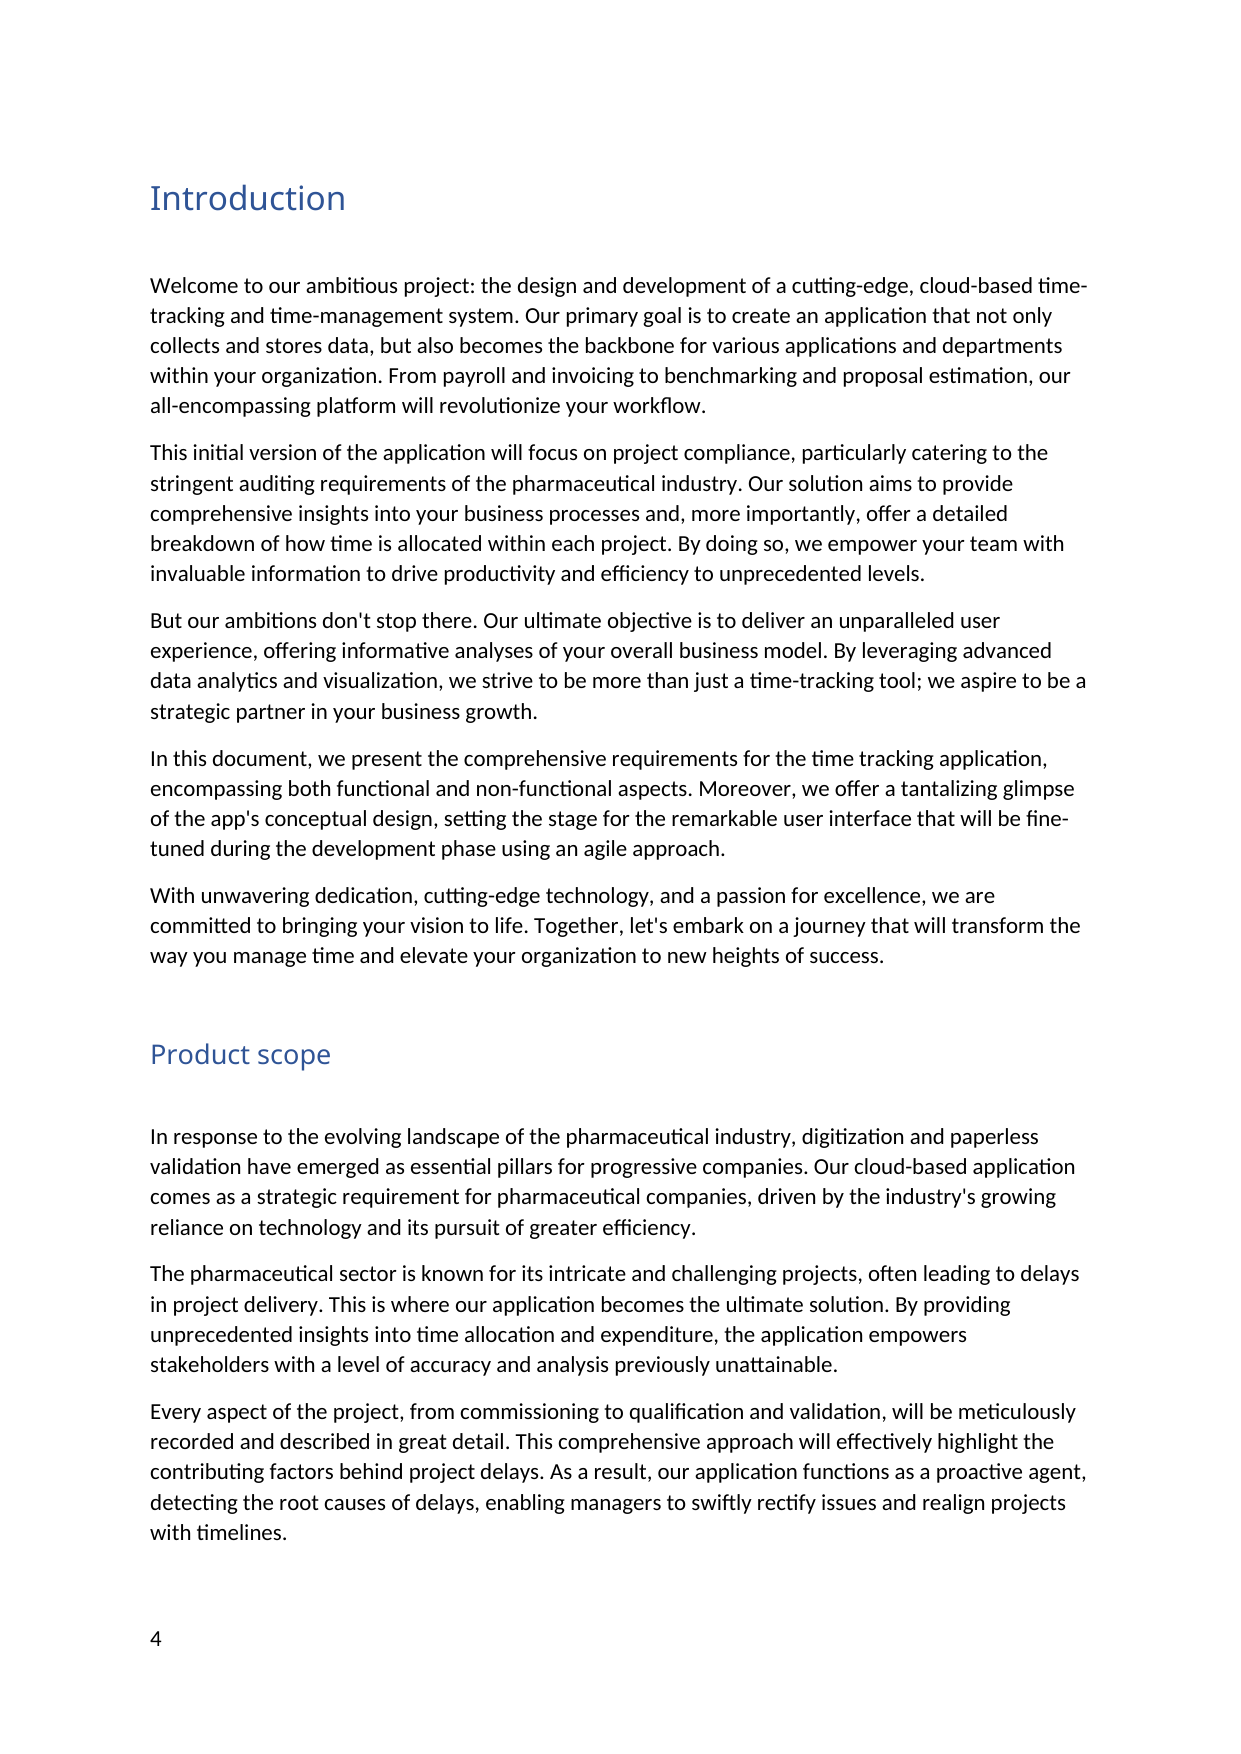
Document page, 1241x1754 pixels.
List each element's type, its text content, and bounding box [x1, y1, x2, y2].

text Every aspect of the project, from commissioning to qualification and validation, will be meticulously recorded and described in great detail. This comprehensive approach will effectively highlight the contributing factors behind project delays. As a result, our application functions as a proactive agent, detecting the root causes of delays, enabling managers to swiftly rectify issues and realign projects with timelines. [150, 1397, 1090, 1546]
text This initial version of the application will focus on project compliance, particularly catering to the stringent auditing requirements of the pharmaceutical industry. Our solution aims to provide comprehensive insights into your business processes and, more importantly, offer a detailed breakdown of how time is allocated within each project. By doing so, we empower your team with invaluable information to drive productivity and efficiency to unprecedented levels. [150, 438, 1090, 587]
text With unwavering dedication, cutting-edge technology, and a passion for excellence, we are committed to bringing your vision to life. Together, let's embark on a journey that will transform the way you manage time and elevate your organization to new heights of success. [150, 881, 1090, 970]
text Welcome to our ambitious project: the design and development of a cutting-edge, cloud-based time-tracking and time-management system. Our primary goal is to create an application that not only collects and stores data, but also becomes the backbone for various applications and departments within your organization. From payroll and invoicing to benchmarking and proposal estimation, our all-encompassing platform will revolutionize your workflow. [150, 271, 1090, 420]
subtitle Product scope [150, 1035, 1090, 1072]
text In this document, we present the comprehensive requirements for the time tracking application, encompassing both functional and non-functional aspects. Moreover, we offer a tantalizing glimpse of the app's conceptual design, setting the stage for the remarkable user interface that will be fine-tuned during the development phase using an agile approach. [150, 744, 1090, 862]
subtitle Introduction [150, 175, 1090, 220]
text The pharmaceutical sector is known for its intricate and challenging projects, often leading to delays in project delivery. This is where our application becomes the ultimate solution. By providing unprecedented insights into time allocation and expenditure, the application empowers stakeholders with a level of accuracy and analysis previously unattainable. [150, 1259, 1090, 1378]
text In response to the evolving landscape of the pharmaceutical industry, digitization and paperless validation have emerged as essential pillars for progressive companies. Our cloud-based application comes as a strategic requirement for pharmaceutical companies, driven by the industry's growing reliance on technology and its pursuit of greater efficiency. [150, 1122, 1090, 1241]
text But our ambitions don't stop there. Our ultimate objective is to deliver an unparalleled user experience, offering informative analyses of your overall business model. By leveraging advanced data analytics and visualization, we strive to be more than just a time-tracking tool; we aspire to be a strategic partner in your business growth. [150, 606, 1090, 725]
